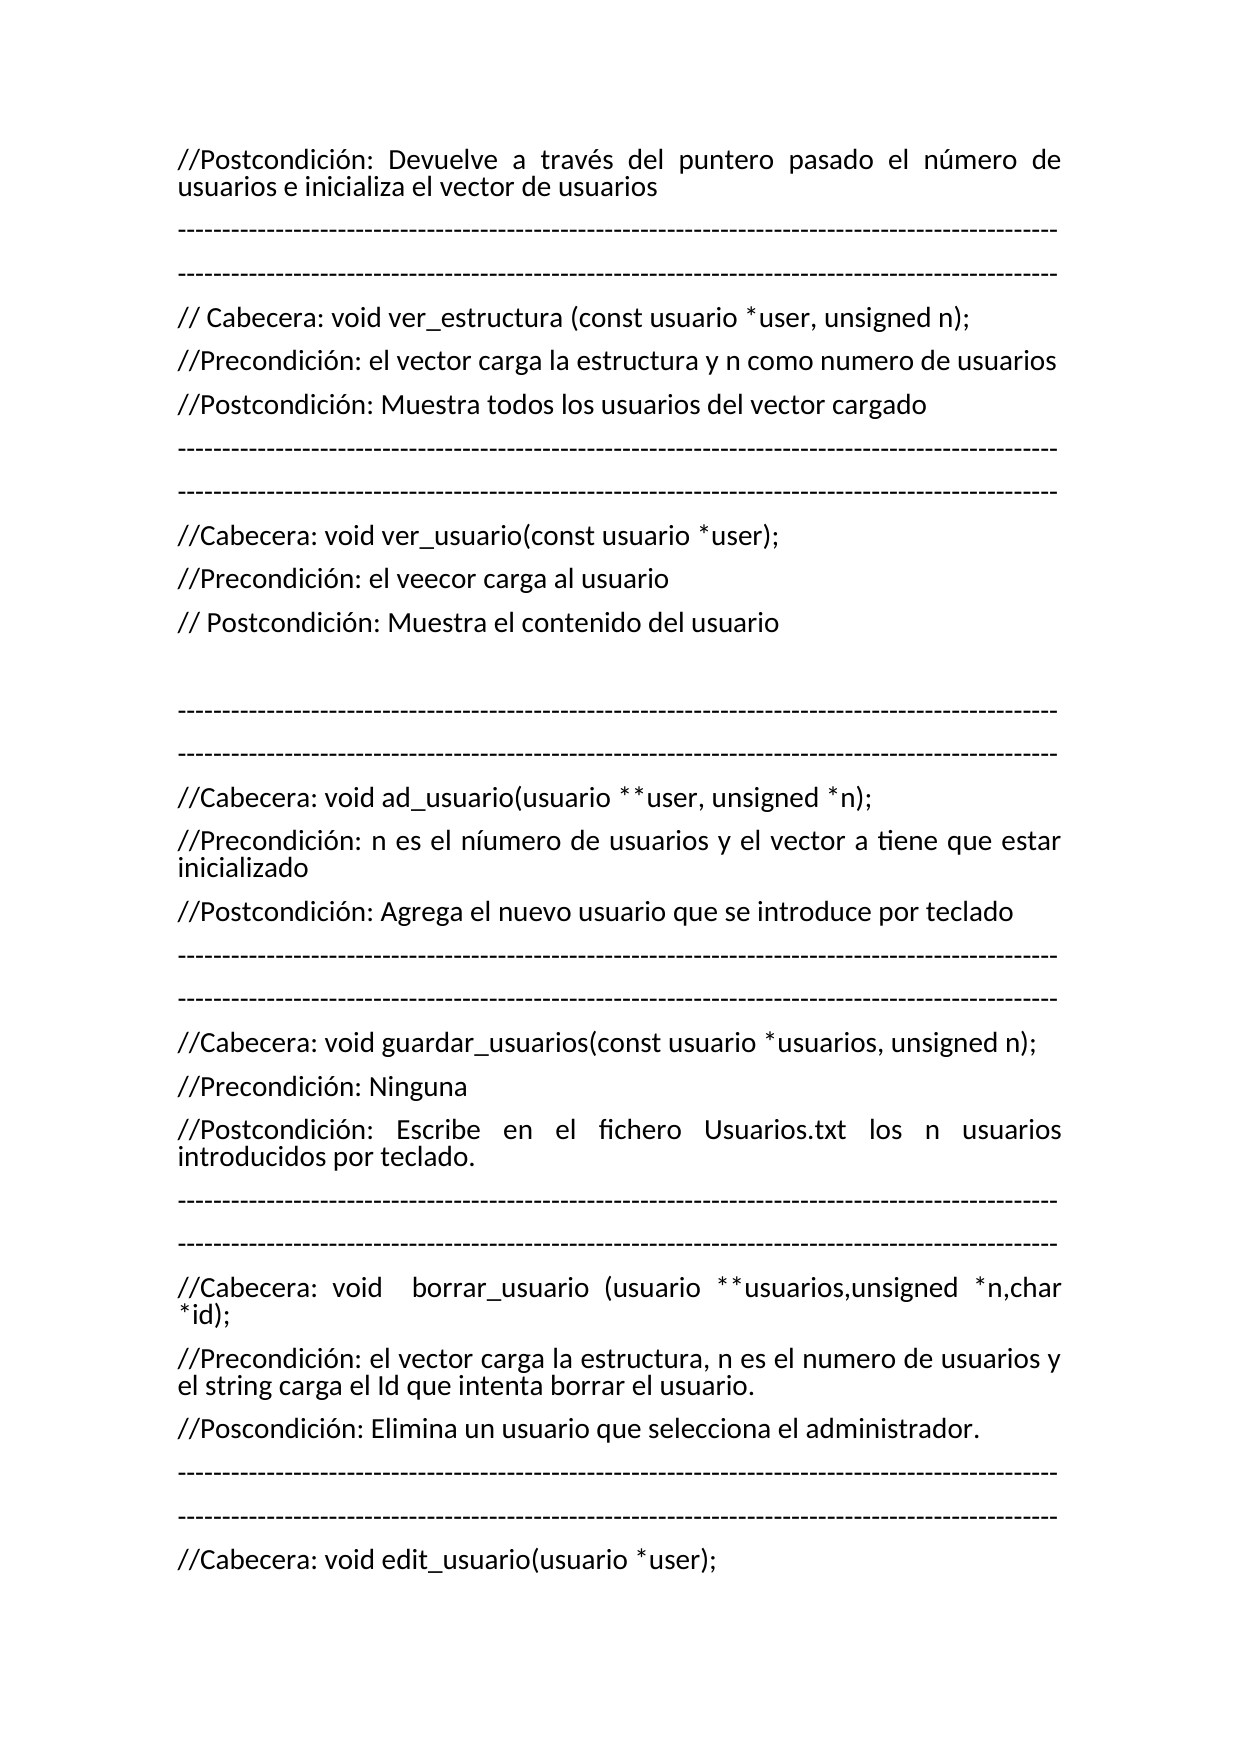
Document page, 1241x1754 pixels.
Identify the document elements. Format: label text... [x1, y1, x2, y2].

text --------------------------------------------------------------------------------------------------- [177, 436, 1063, 463]
text //Postcondición: Agrega el nuevo usuario que se introduce por teclado [177, 900, 1063, 927]
text //Cabecera: void ver_usuario(const usuario *user); [177, 524, 1063, 551]
text // Postcondición: Muestra el contenido del usuario [177, 611, 1063, 638]
text --------------------------------------------------------------------------------------------------- [177, 1232, 1063, 1259]
text //Cabecera: void edit_usuario(usuario *user); [177, 1548, 1063, 1575]
text //Precondición: el vector carga la estructura, n es el numero de usuarios y el string carga el Id que intenta borrar el usuario. [177, 1347, 1063, 1401]
text --------------------------------------------------------------------------------------------------- [177, 943, 1063, 971]
text //Poscondición: Elimina un usuario que selecciona el administrador. [177, 1417, 1063, 1444]
text //Precondición: Ninguna [177, 1074, 1063, 1101]
text //Postcondición: Muestra todos los usuarios del vector cargado [177, 393, 1063, 420]
text --------------------------------------------------------------------------------------------------- [177, 262, 1063, 289]
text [177, 1461, 1063, 1488]
text --------------------------------------------------------------------------------------------------- [177, 480, 1063, 507]
text //Postcondición: Devuelve a través del puntero pasado el número de usuarios e inicializa el vector de usuarios [177, 148, 1063, 202]
text --------------------------------------------------------------------------------------------------- [177, 1189, 1063, 1216]
text --------------------------------------------------------------------------------------------------- [177, 987, 1063, 1014]
text //Cabecera: void borrar_usuario (usuario **usuarios,unsigned *n,char *id); [177, 1276, 1063, 1330]
text // Cabecera: void ver_estructura (const usuario *user, unsigned n); [177, 306, 1063, 332]
text //Postcondición: Escribe en el fichero Usuarios.txt los n usuarios introducidos por teclado. [177, 1118, 1063, 1172]
text --------------------------------------------------------------------------------------------------- [177, 698, 1063, 725]
text //Precondición: el veecor carga al usuario [177, 567, 1063, 594]
text //Precondición: el vector carga la estructura y n como numero de usuarios [177, 349, 1063, 376]
text //Cabecera: void guardar_usuarios(const usuario *usuarios, unsigned n); [177, 1031, 1063, 1058]
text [177, 1504, 1063, 1532]
text //Cabecera: void ad_usuario(usuario **user, unsigned *n); [177, 786, 1063, 813]
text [177, 218, 1063, 245]
text --------------------------------------------------------------------------------------------------- [177, 742, 1063, 769]
text //Precondición: n es el níumero de usuarios y el vector a tiene que estar inicializado [177, 829, 1063, 883]
